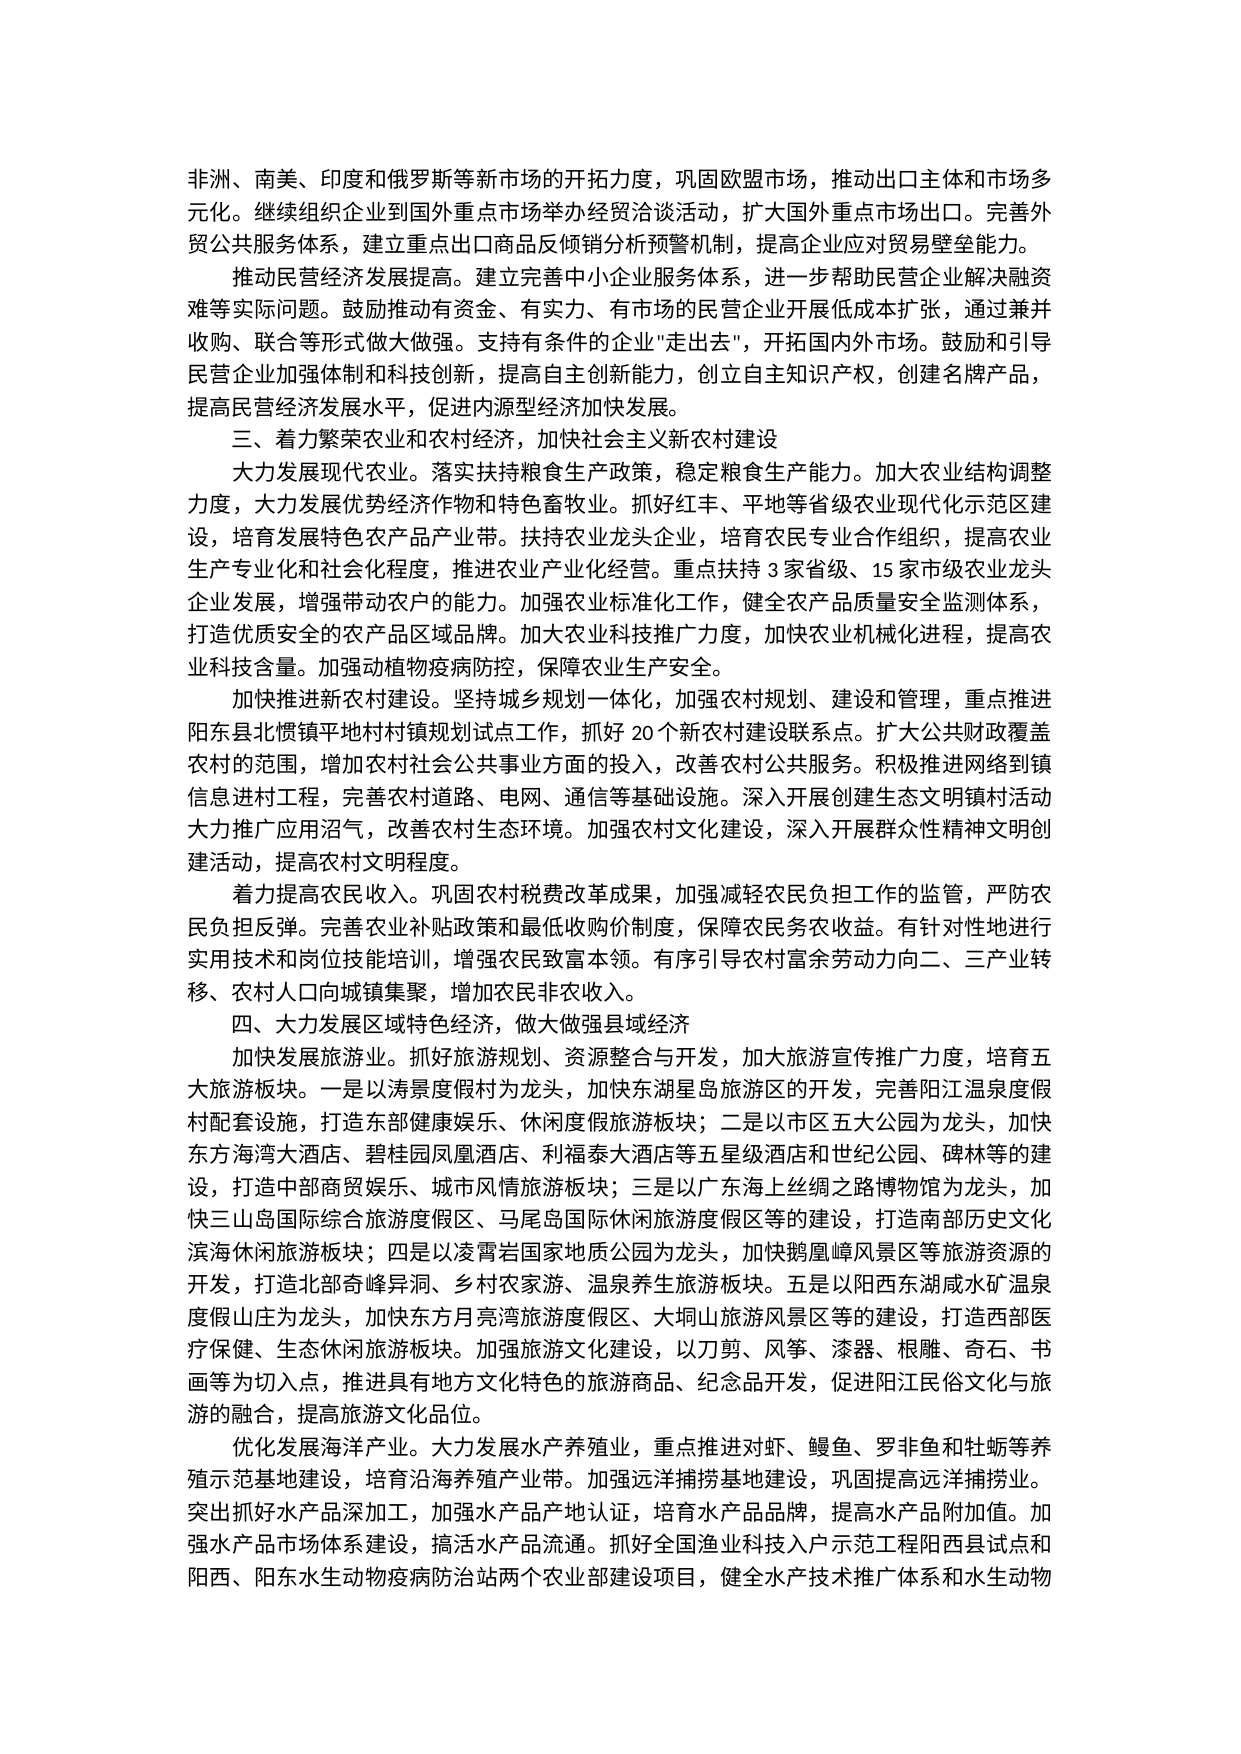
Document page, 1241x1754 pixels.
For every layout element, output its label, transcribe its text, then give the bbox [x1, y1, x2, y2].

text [187, 162, 1053, 259]
text 推动民营经济发展提高。建立完善中小企业服务体系，进一步帮助民营企业解决融资难等实际问题。鼓励推动有资金、有实力、有市场的民营企业开展低成本扩张，通过兼并、收购、联合等形式做大做强。支持有条件的企业"走出去"，开拓国内外市场。鼓励和引导民营企业加强体制和科技创新，提高自主创新能力，创立自主知识产权，创建名牌产品，提高民营经济发展水平，促进内源型经济加快发展。 [187, 259, 1053, 422]
text 着力提高农民收入。巩固农村税费改革成果，加强减轻农民负担工作的监管，严防农民负担反弹。完善农业补贴政策和最低收购价制度，保障农民务农收益。有针对性地进行实用技术和岗位技能培训，增强农民致富本领。有序引导农村富余劳动力向二、三产业转移、农村人口向城镇集聚，增加农民非农收入。 [187, 877, 1053, 1007]
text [187, 1429, 1053, 1592]
text 加快发展旅游业。抓好旅游规划、资源整合与开发，加大旅游宣传推广力度，培育五大旅游板块。一是以涛景度假村为龙头，加快东湖星岛旅游区的开发，完善阳江温泉度假村配套设施，打造东部健康娱乐、休闲度假旅游板块；二是以市区五大公园为龙头，加快东方海湾大酒店、碧桂园凤凰酒店、利福泰大酒店等五星级酒店和世纪公园、碑林等的建设，打造中部商贸娱乐、城市风情旅游板块；三是以广东海上丝绸之路博物馆为龙头，加快三山岛国际综合旅游度假区、马尾岛国际休闲旅游度假区等的建设，打造南部历史文化、滨海休闲旅游板块；四是以凌霄岩国家地质公园为龙头，加快鹅凰嶂风景区等旅游资源的开发，打造北部奇峰异洞、乡村农家游、温泉养生旅游板块。五是以阳西东湖咸水矿温泉度假山庄为龙头，加快东方月亮湾旅游度假区、大垌山旅游风景区等的建设，打造西部医疗保健、生态休闲旅游板块。加强旅游文化建设，以刀剪、风筝、漆器、根雕、奇石、书画等为切入点，推进具有地方文化特色的旅游商品、纪念品开发，促进阳江民俗文化与旅游的融合，提高旅游文化品位。 [187, 1039, 1053, 1429]
text 三、着力繁荣农业和农村经济，加快社会主义新农村建设 [187, 422, 1053, 454]
text 四、大力发展区域特色经济，做大做强县域经济 [187, 1007, 1053, 1039]
text 大力发展现代农业。落实扶持粮食生产政策，稳定粮食生产能力。加大农业结构调整力度，大力发展优势经济作物和特色畜牧业。抓好红丰、平地等省级农业现代化示范区建设，培育发展特色农产品产业带。扶持农业龙头企业，培育农民专业合作组织，提高农业生产专业化和社会化程度，推进农业产业化经营。重点扶持3家省级、15家市级农业龙头企业发展，增强带动农户的能力。加强农业标准化工作，健全农产品质量安全监测体系，打造优质安全的农产品区域品牌。加大农业科技推广力度，加快农业机械化进程，提高农业科技含量。加强动植物疫病防控，保障农业生产安全。 [187, 454, 1053, 682]
text 加快推进新农村建设。坚持城乡规划一体化，加强农村规划、建设和管理，重点推进阳东县北惯镇平地村村镇规划试点工作，抓好20个新农村建设联系点。扩大公共财政覆盖农村的范围，增加农村社会公共事业方面的投入，改善农村公共服务。积极推进网络到镇、信息进村工程，完善农村道路、电网、通信等基础设施。深入开展创建生态文明镇村活动，大力推广应用沼气，改善农村生态环境。加强农村文化建设，深入开展群众性精神文明创建活动，提高农村文明程度。 [187, 682, 1053, 877]
